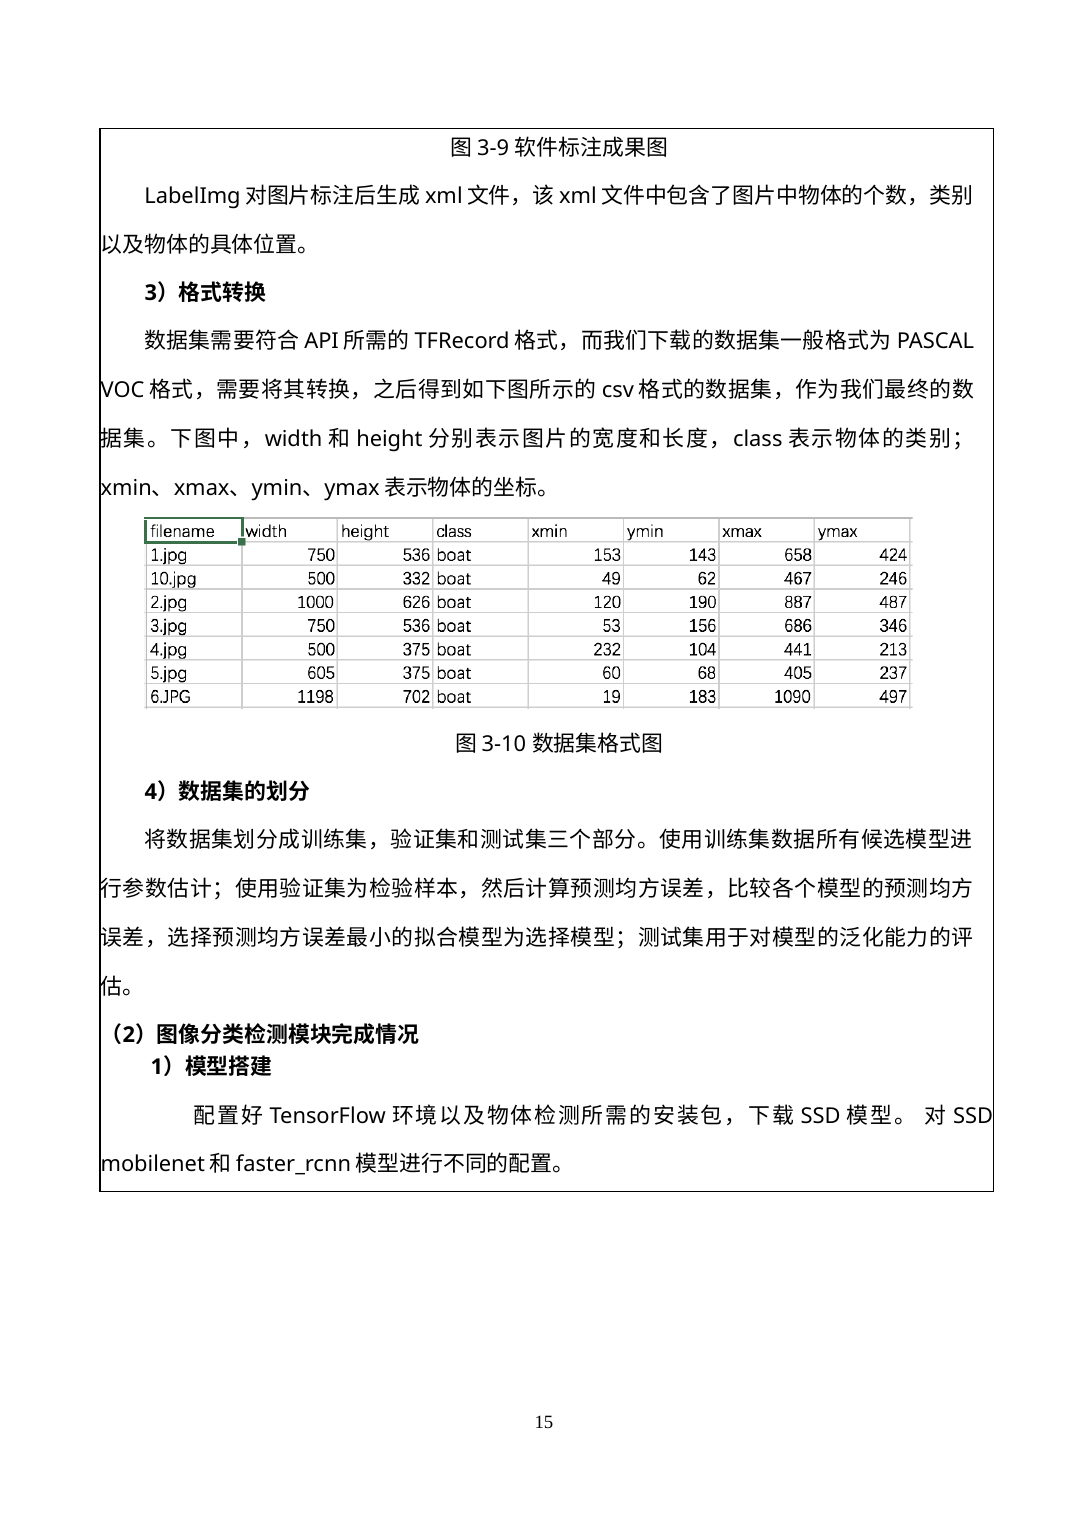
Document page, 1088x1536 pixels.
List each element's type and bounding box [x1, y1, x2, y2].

picture [144, 517, 913, 709]
table_cell [101, 129, 993, 1191]
